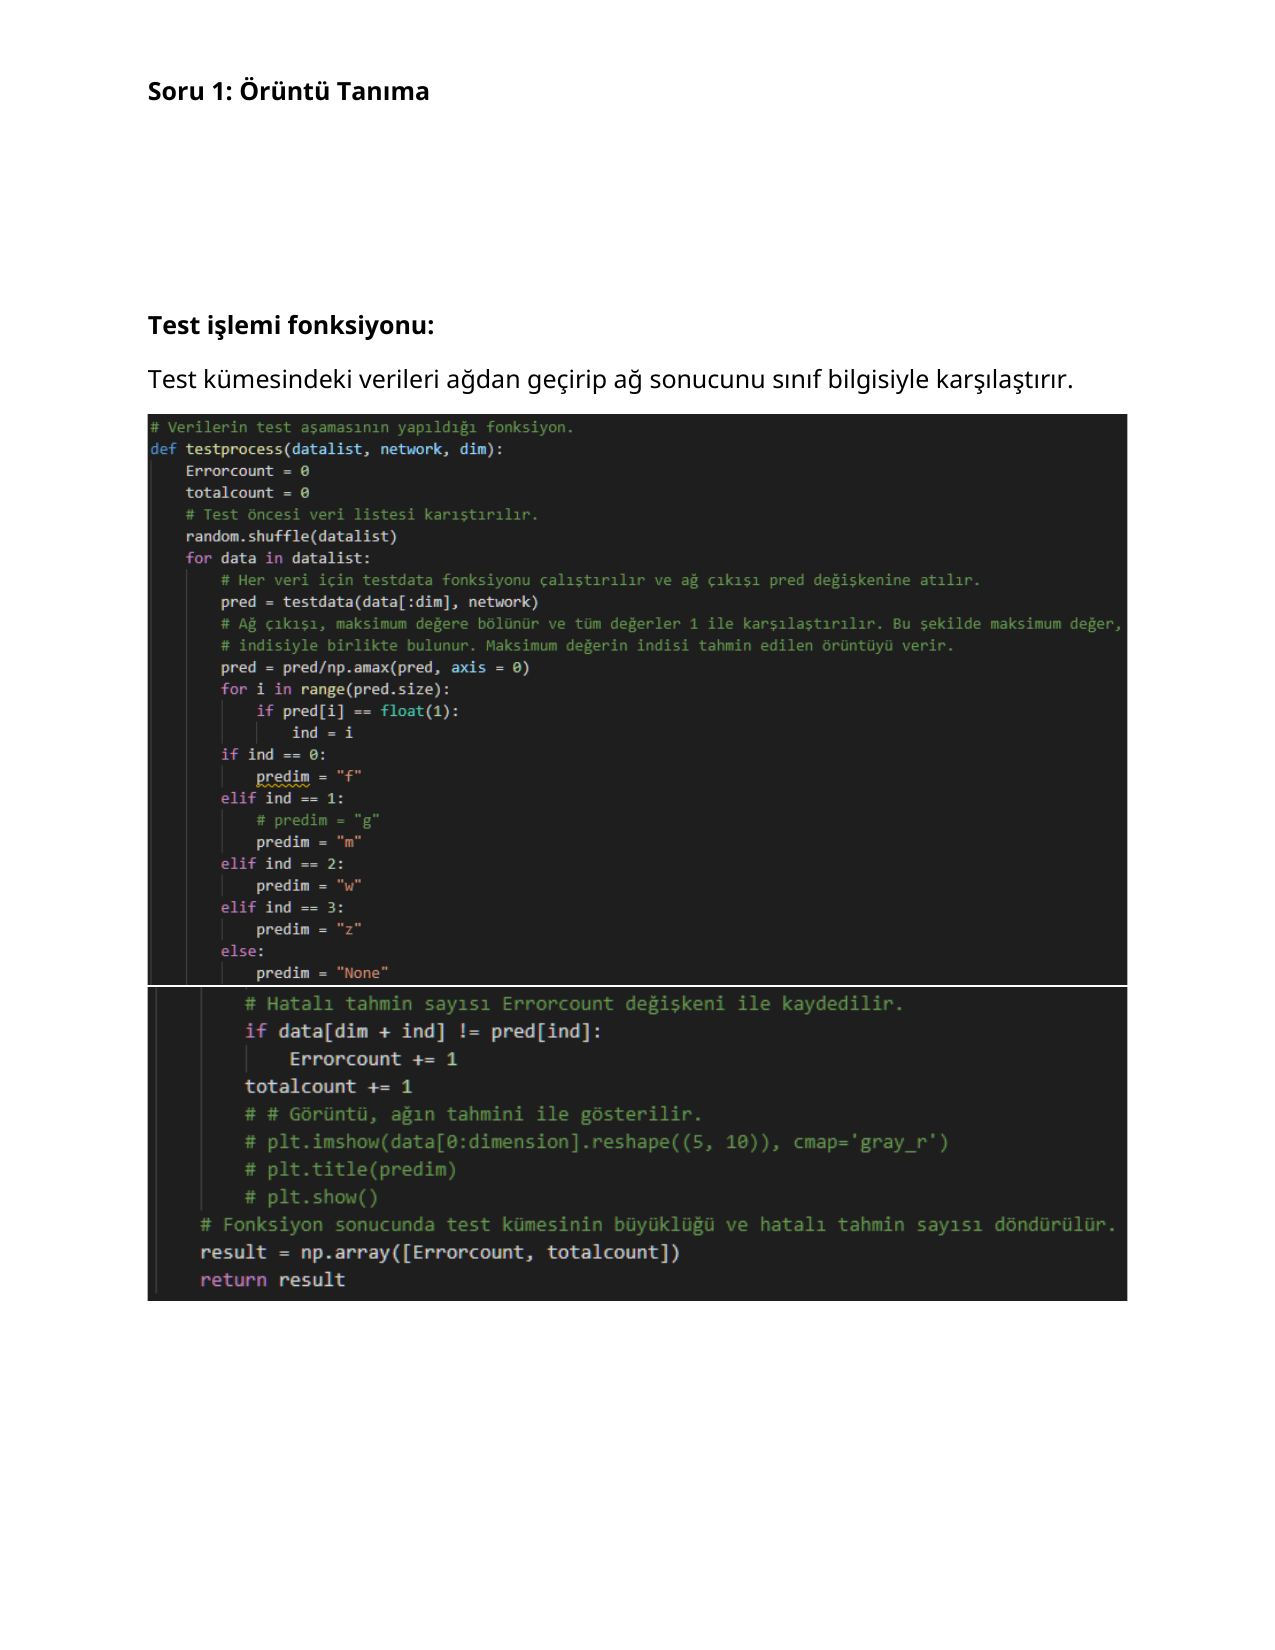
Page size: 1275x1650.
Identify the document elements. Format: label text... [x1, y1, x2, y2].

picture [147, 987, 1128, 1301]
picture [147, 414, 1128, 985]
text Test işlemi fonksiyonu: [148, 308, 1127, 342]
text Test kümesindeki verileri ağdan geçirip ağ sonucunu sınıf bilgisiyle karşılaştırır. [148, 361, 1127, 395]
